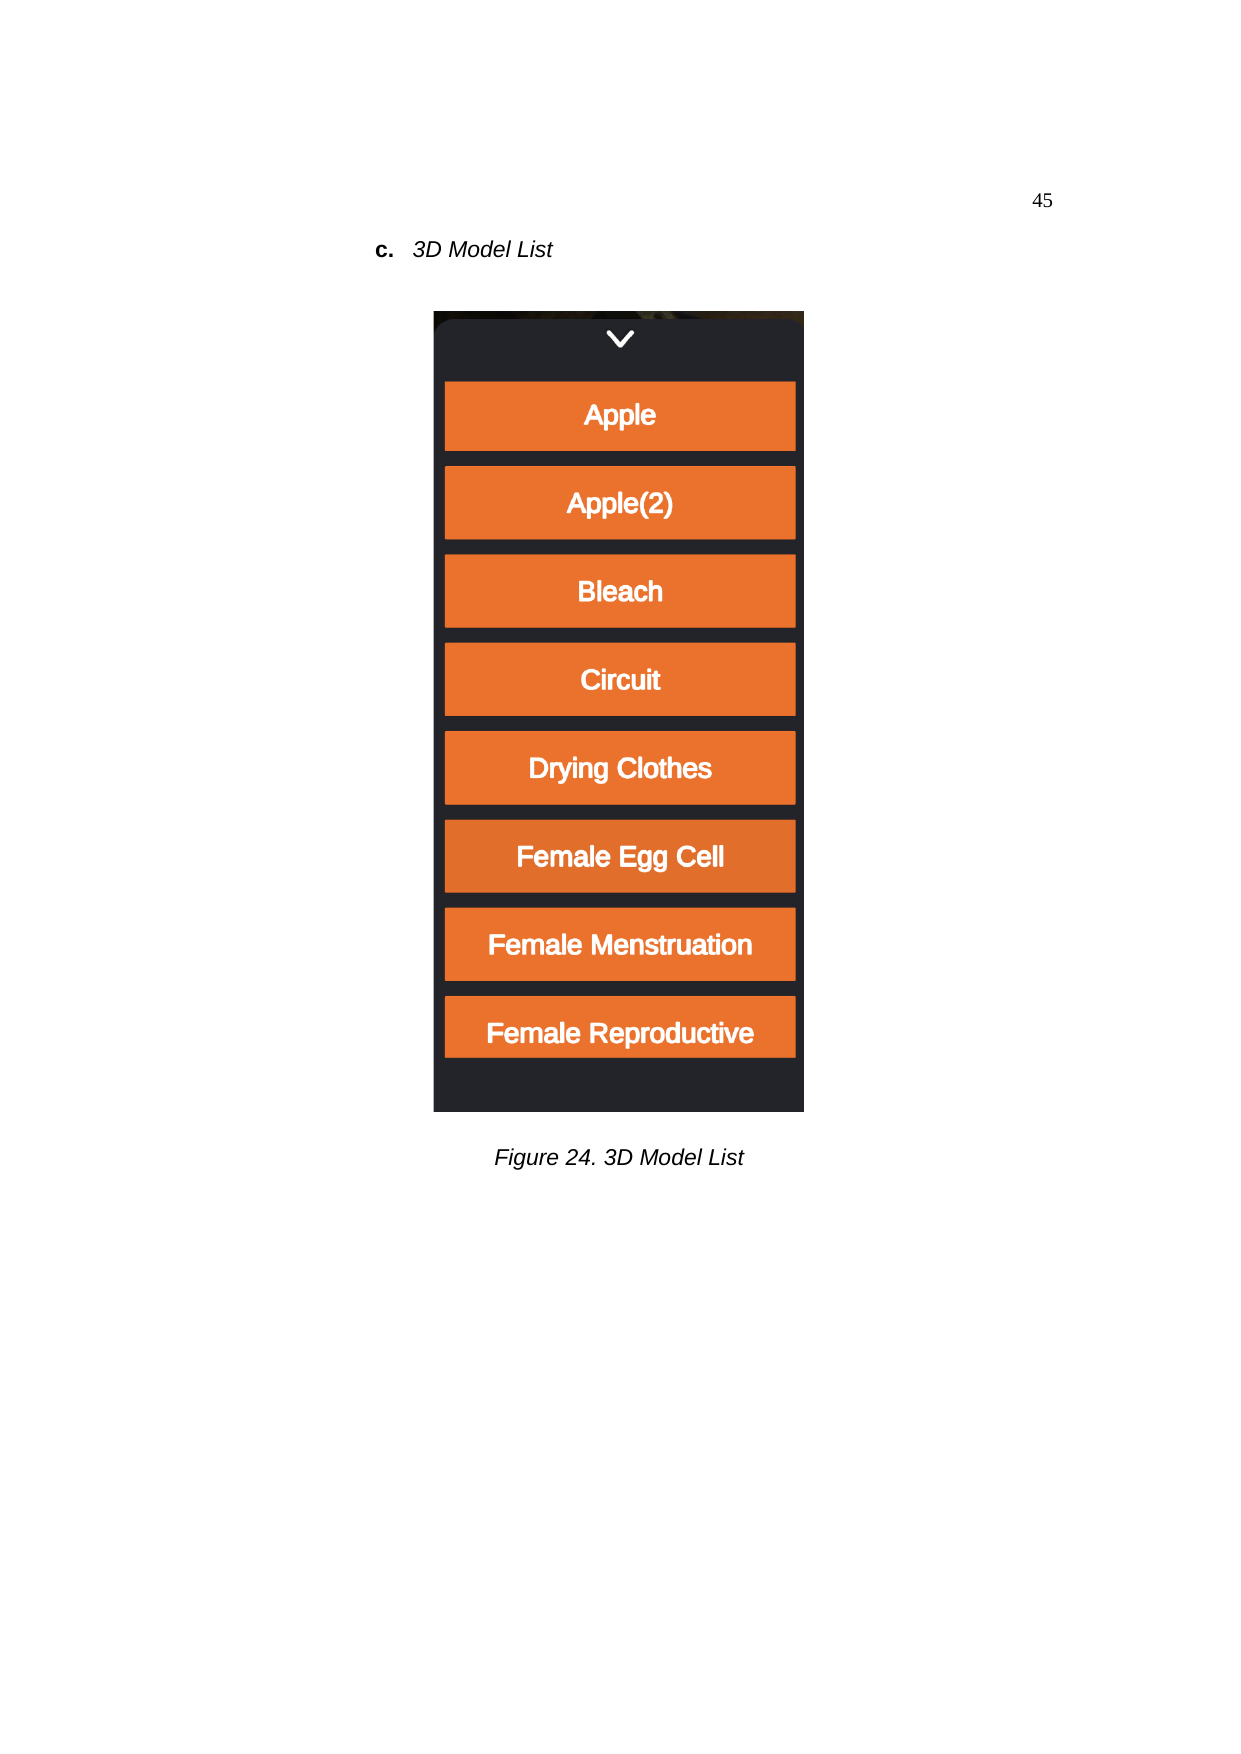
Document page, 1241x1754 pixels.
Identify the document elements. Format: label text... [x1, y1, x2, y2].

text Figure 24. 3D Model List [187, 1144, 1053, 1170]
picture [432, 311, 804, 1108]
list 3D Model List [375, 236, 1053, 262]
